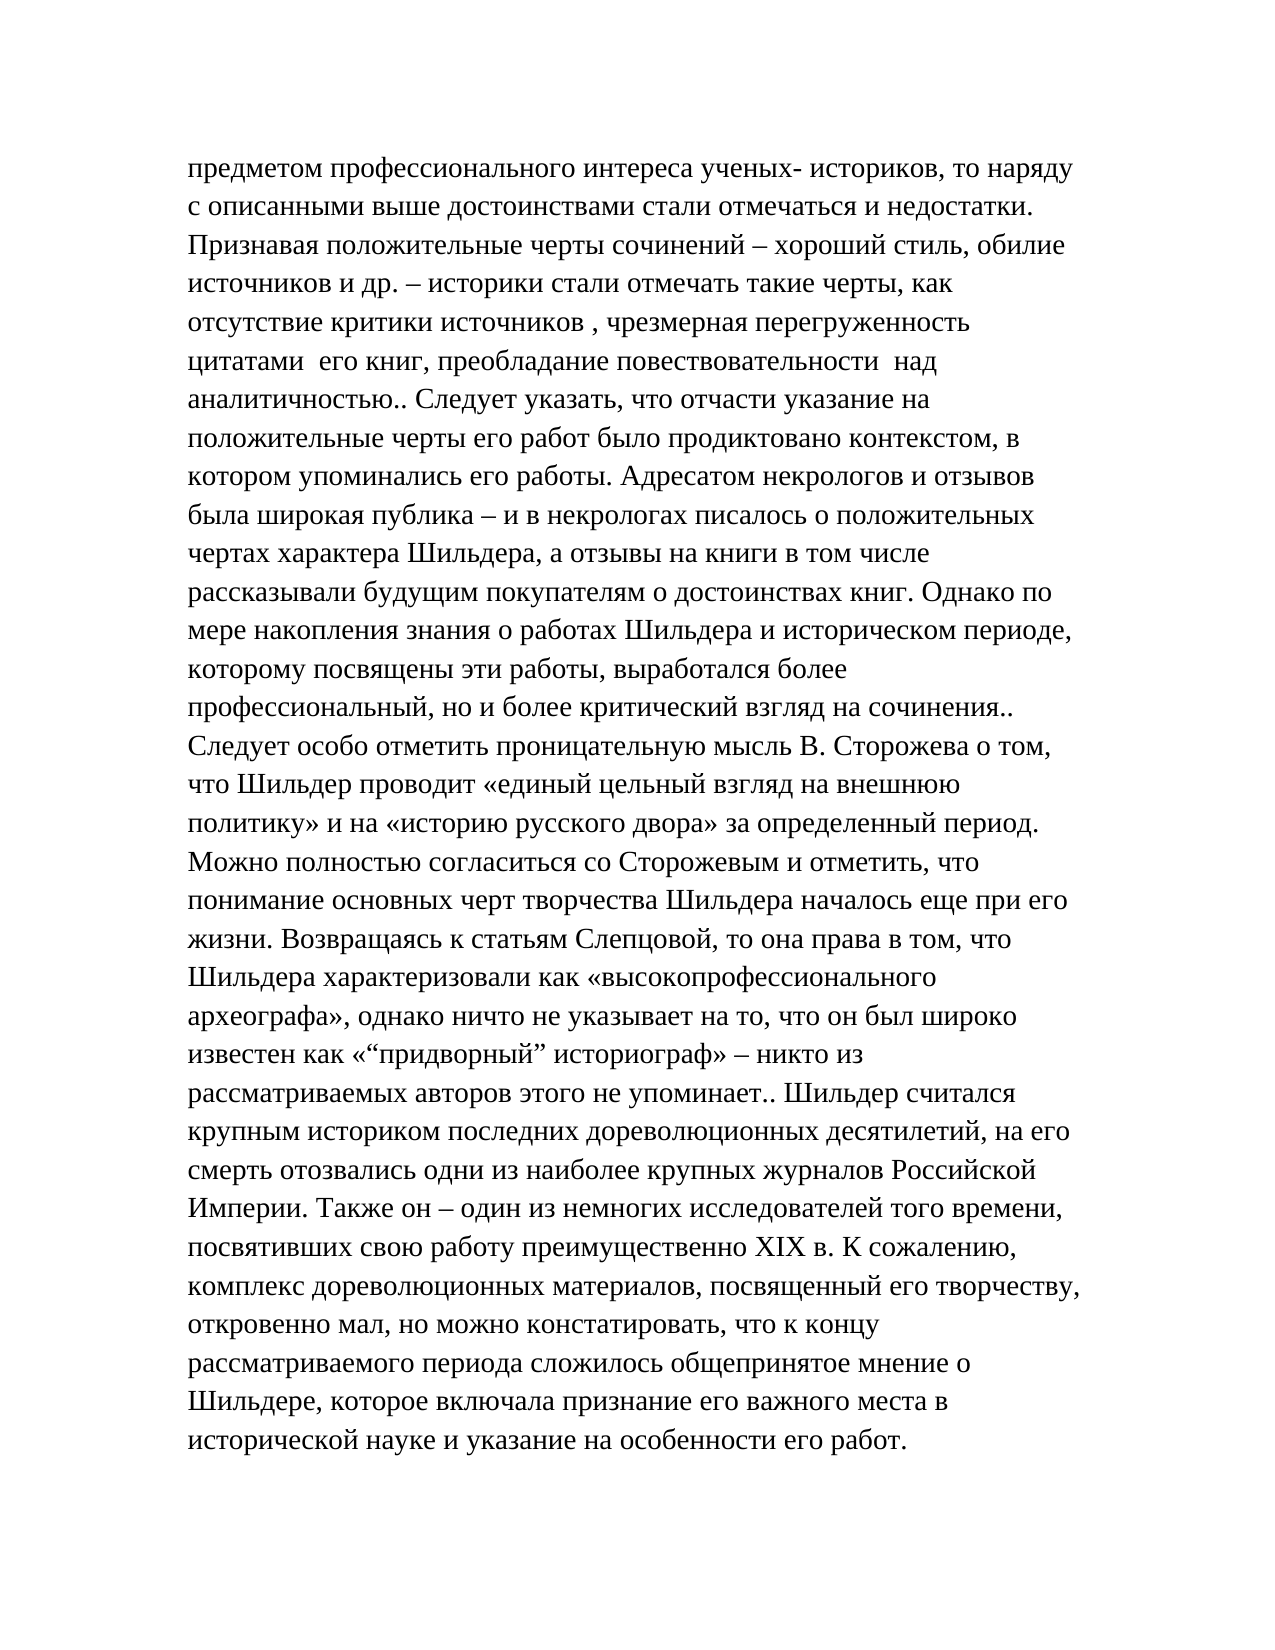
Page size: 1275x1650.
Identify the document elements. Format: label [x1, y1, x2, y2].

text [187, 150, 1087, 1455]
